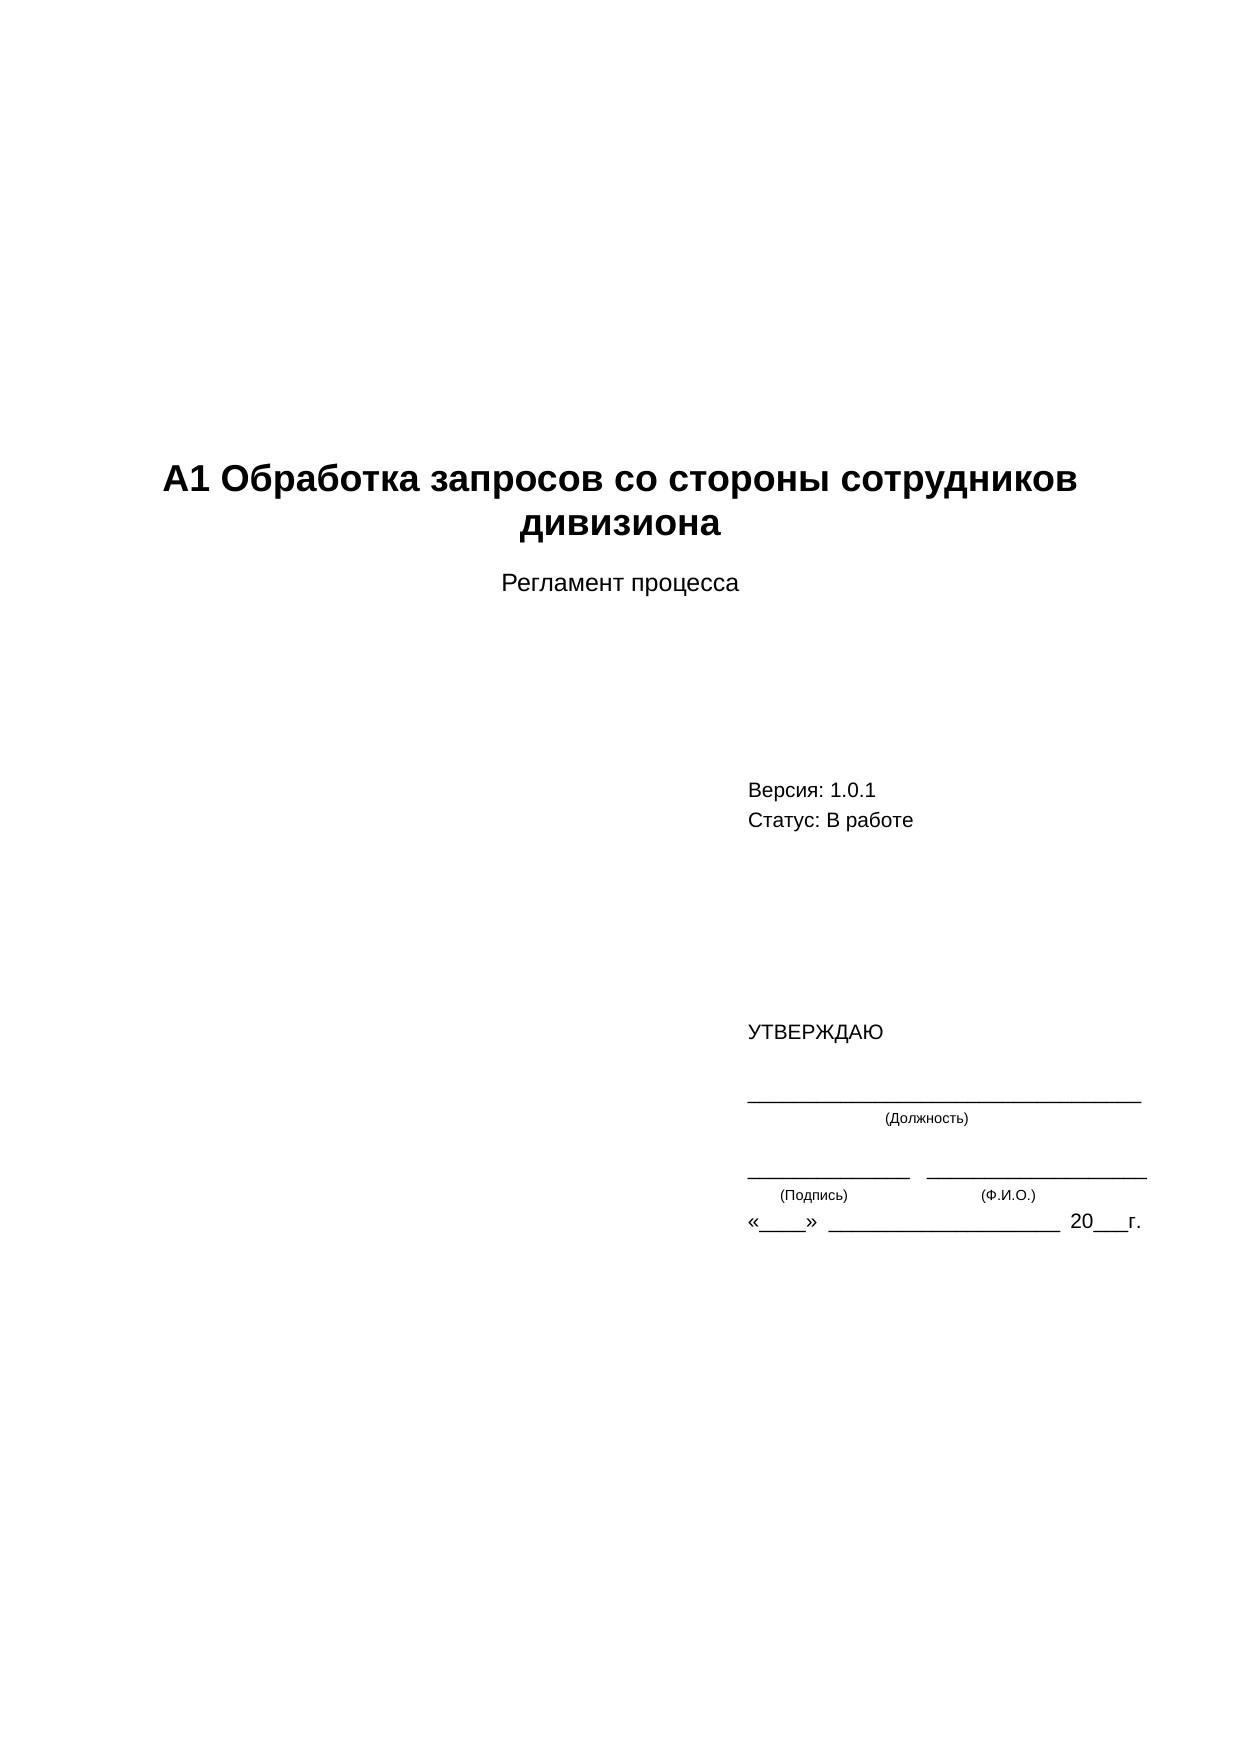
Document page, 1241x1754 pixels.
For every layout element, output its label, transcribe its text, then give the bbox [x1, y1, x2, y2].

text Регламент процесса [148, 568, 1092, 597]
text (Подпись) (Ф.И.О.) [748, 1186, 1152, 1203]
text УТВЕРЖДАЮ [748, 1019, 1152, 1043]
text Версия: 1.0.1 [748, 778, 1152, 802]
text (Должность) [748, 1110, 1152, 1127]
text Статус: В работе [748, 808, 1152, 832]
text __________________________________ [748, 1080, 1152, 1104]
text ______________ ___________________ [748, 1156, 1152, 1180]
text A1 Обработка запросов со стороны сотрудников дивизиона [148, 457, 1092, 543]
text «____» ____________________ 20___г. [748, 1209, 1123, 1233]
